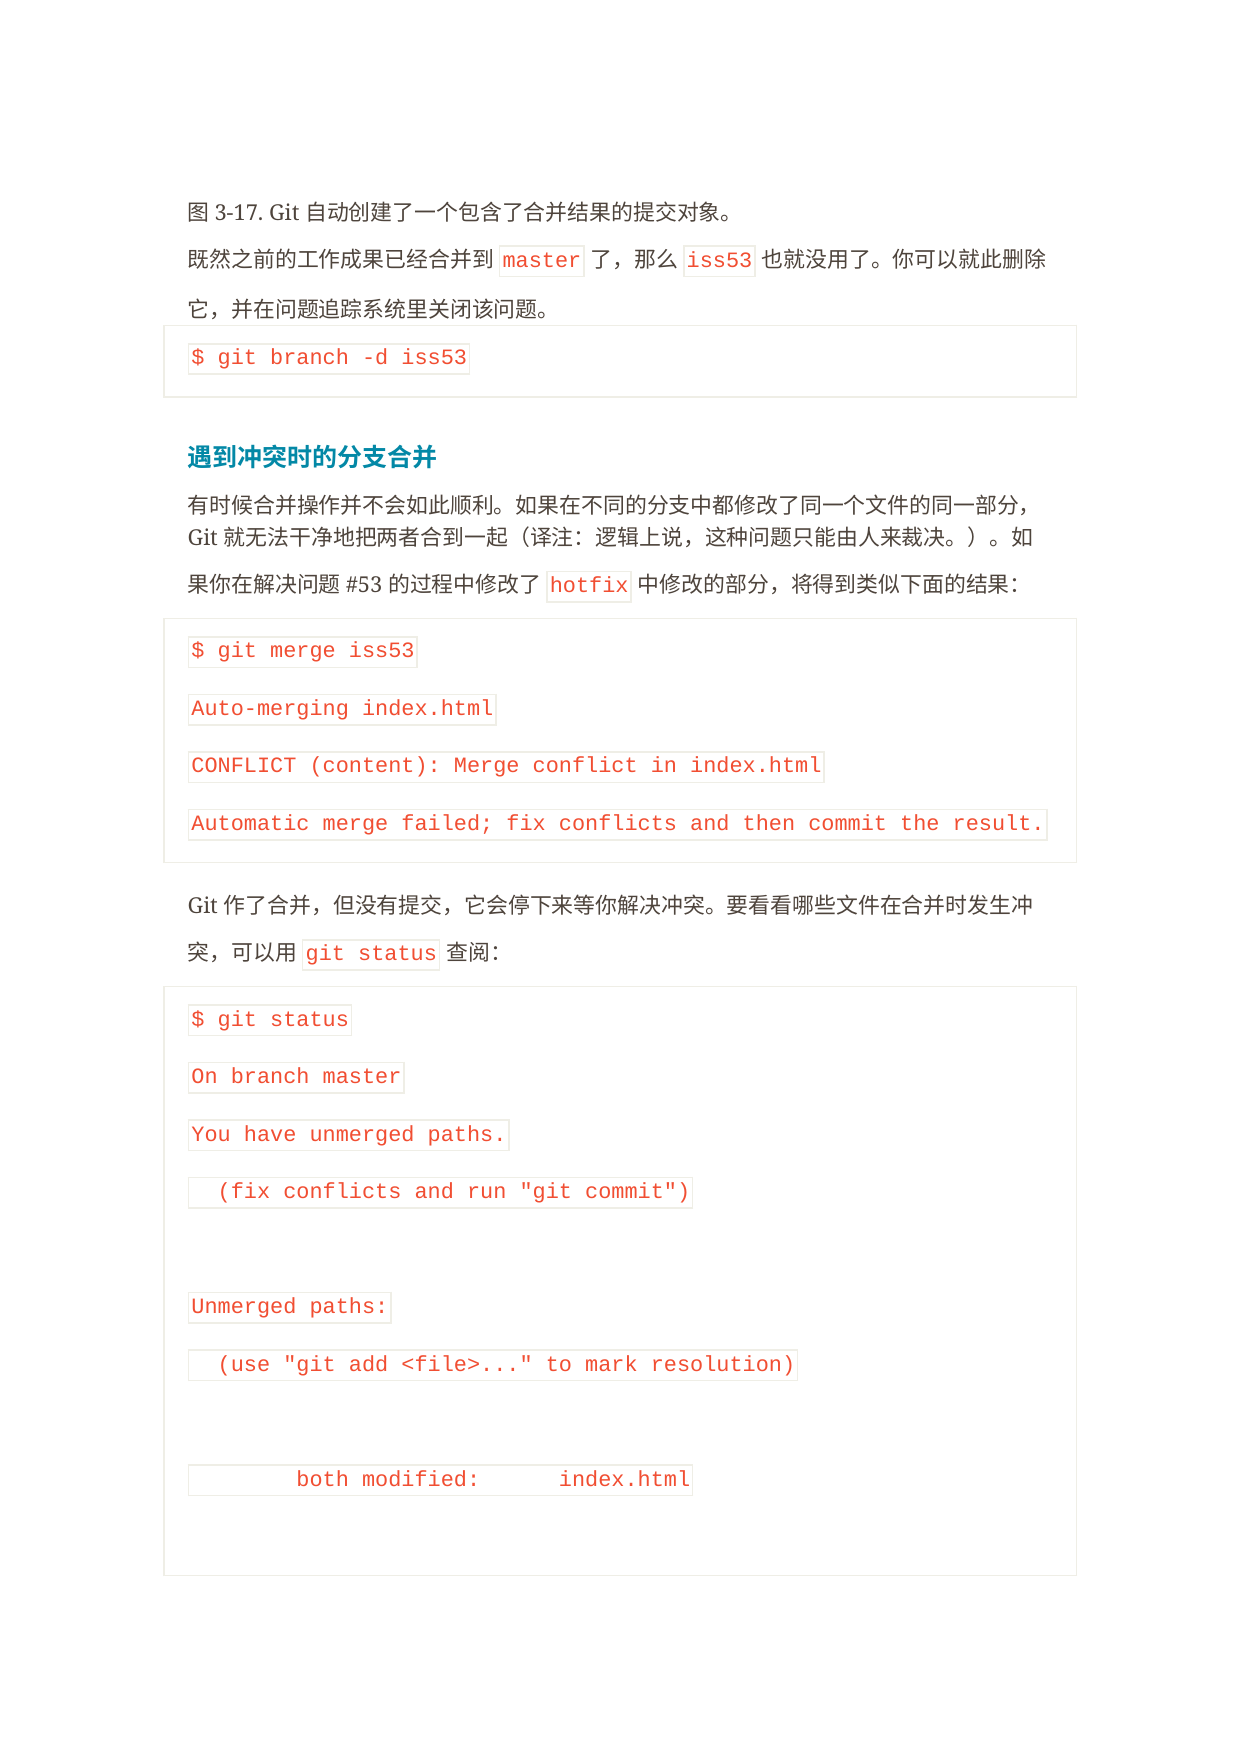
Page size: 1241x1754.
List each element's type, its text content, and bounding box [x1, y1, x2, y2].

text $ git status [165, 987, 1076, 1036]
text (fix conflicts and run "git commit") [165, 1158, 1076, 1209]
text 有时候合并操作并不会如此顺利。如果在不同的分支中都修改了同一个文件的同一部分，Git 就无法干净地把两者合到一起（译注：逻辑上说，这种问题只能由人来裁决。）。如果你在解决问题 #53 的过程中修改了 hotfix 中修改的部分，将得到类似下面的结果： [187, 488, 1053, 618]
text $ git branch -d iss53 [165, 326, 1076, 396]
text both modified: index.html [165, 1446, 1076, 1496]
text (use "git add <file>..." to mark resolution) [165, 1331, 1076, 1381]
text $ git merge iss53 [165, 619, 1076, 668]
text 图 3-17. Git 自动创建了一个包含了合并结果的提交对象。 [187, 162, 1053, 227]
text CONFLICT (content): Merge conflict in index.html [165, 733, 1076, 783]
text You have unmerged paths. [165, 1101, 1076, 1151]
text 遇到冲突时的分支合并 [187, 423, 1053, 488]
text Git 作了合并，但没有提交，它会停下来等你解决冲突。要看看哪些文件在合并时发生冲突，可以用 git status 查阅： [187, 888, 1053, 986]
text Auto-merging index.html [165, 675, 1076, 726]
text 既然之前的工作成果已经合并到 master 了，那么 iss53 也就没用了。你可以就此删除它，并在问题追踪系统里关闭该问题。 [187, 227, 1053, 324]
text On branch master [165, 1043, 1076, 1094]
text Unmerged paths: [165, 1273, 1076, 1324]
text Automatic merge failed; fix conflicts and then commit the result. [165, 790, 1076, 862]
